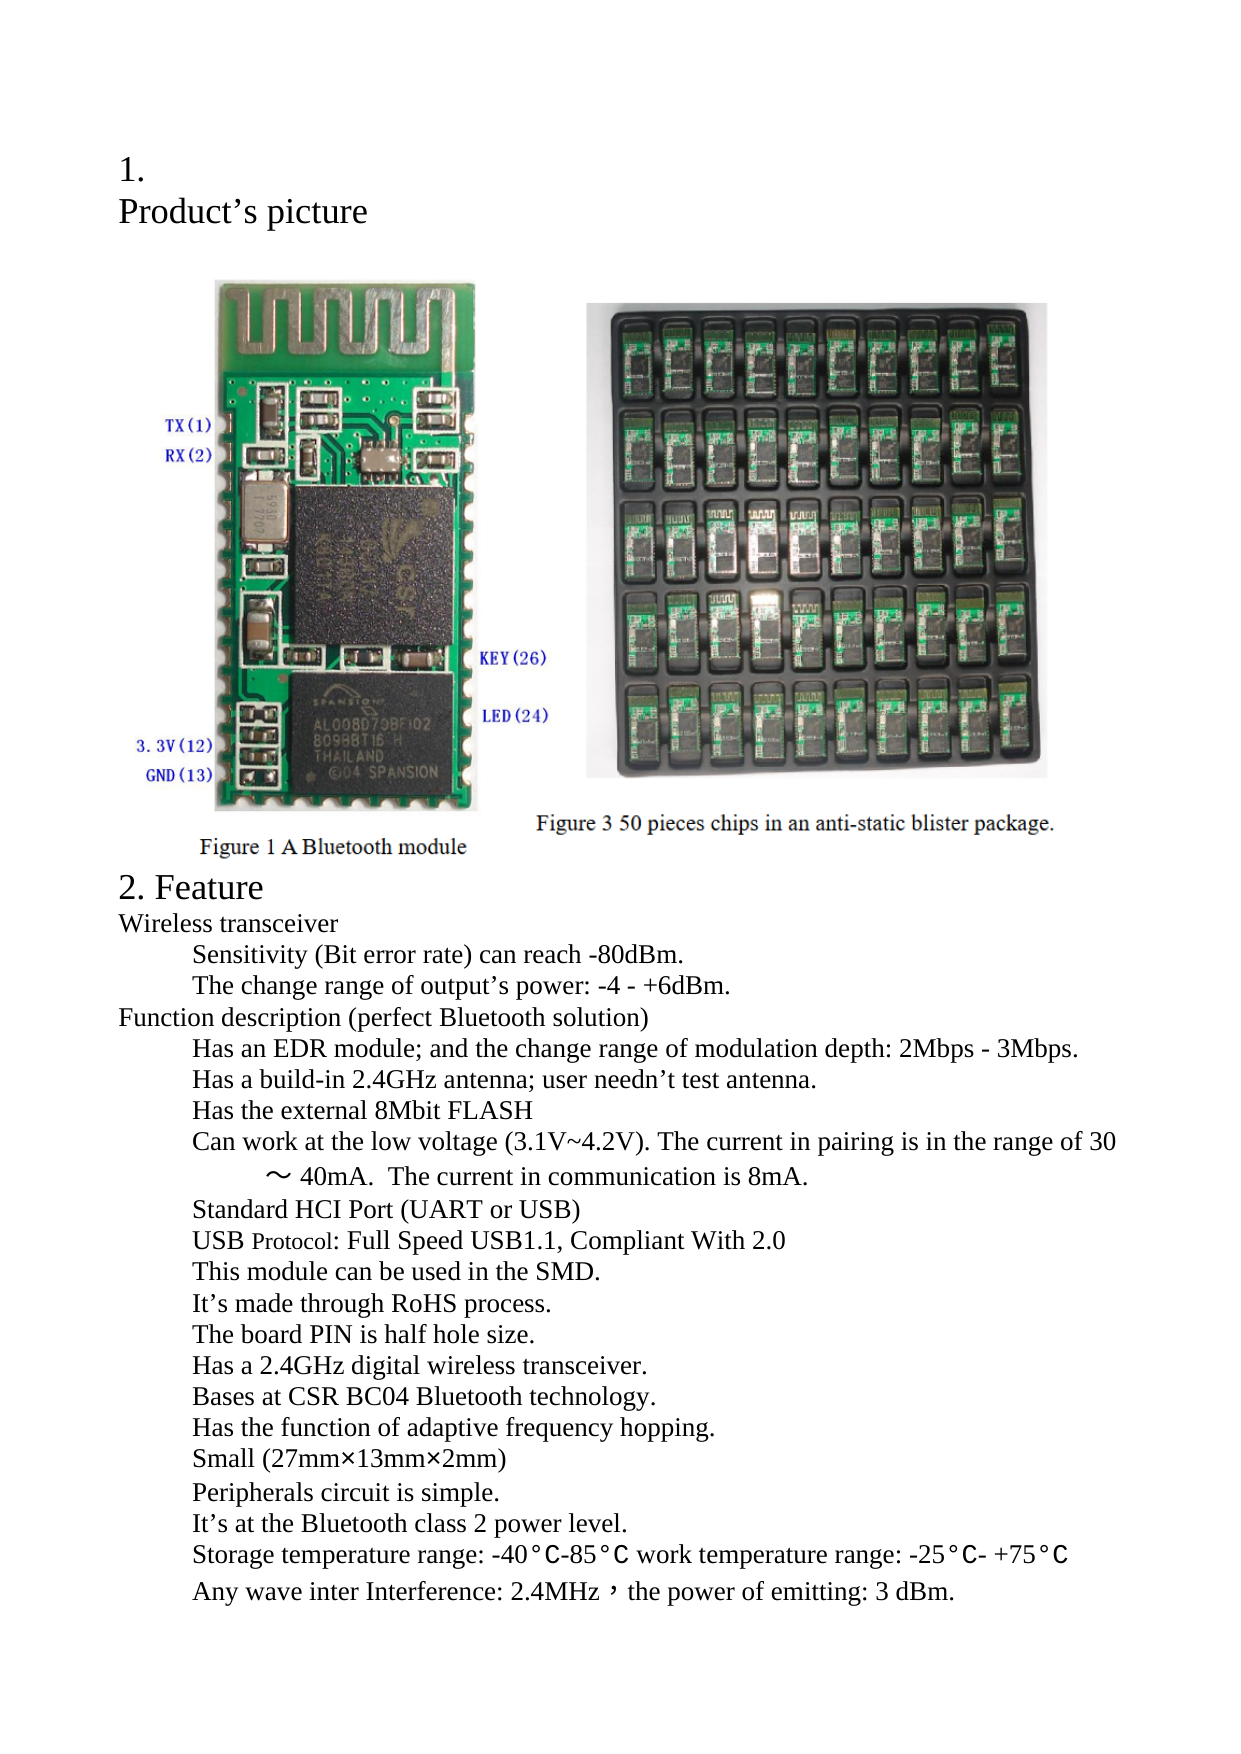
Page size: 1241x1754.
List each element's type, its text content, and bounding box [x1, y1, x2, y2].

text The board PIN is half hole size. [118, 1318, 1122, 1349]
text Has a build-in 2.4GHz antenna; user needn’t test antenna. [118, 1063, 1122, 1094]
text USB Protocol: Full Speed USB1.1, Compliant With 2.0 [118, 1224, 1122, 1256]
text Has a 2.4GHz digital wireless transceiver. [118, 1349, 1122, 1380]
text Wireless transceiver [118, 907, 1122, 938]
text Storage temperature range: -40°C-85°C work temperature range: -25°C- +75°C [118, 1538, 1122, 1572]
text Bases at CSR BC04 Bluetooth technology. [118, 1380, 1122, 1411]
text Has an EDR module; and the change range of modulation depth: 2Mbps - 3Mbps. [118, 1032, 1122, 1063]
text Product’s picture [118, 189, 1122, 232]
text Sensitivity (Bit error rate) can reach -80dBm. [118, 938, 1122, 969]
picture [130, 247, 1098, 866]
text Function description (perfect Bluetooth solution) [118, 1001, 1122, 1032]
text It’s at the Bluetooth class 2 power level. [118, 1507, 1122, 1538]
text Small (27mm×13mm×2mm) [118, 1442, 1122, 1476]
text Standard HCI Port (UART or USB) [118, 1193, 1122, 1224]
text It’s made through RoHS process. [118, 1287, 1122, 1318]
text 1. [118, 148, 1122, 189]
text Peripherals circuit is simple. [118, 1476, 1122, 1507]
text Has the external 8Mbit FLASH [118, 1094, 1122, 1125]
text Any wave inter Interference: 2.4MHz，the power of emitting: 3 dBm. [118, 1572, 1122, 1608]
text The change range of output’s power: -4 - +6dBm. [118, 969, 1122, 1001]
text Can work at the low voltage (3.1V~4.2V). The current in pairing is in the range of 30 [118, 1125, 1122, 1156]
text This module can be used in the SMD. [118, 1256, 1122, 1287]
text ～ 40mA. The current in communication is 8mA. [118, 1156, 1122, 1193]
text Has the function of adaptive frequency hopping. [118, 1411, 1122, 1442]
